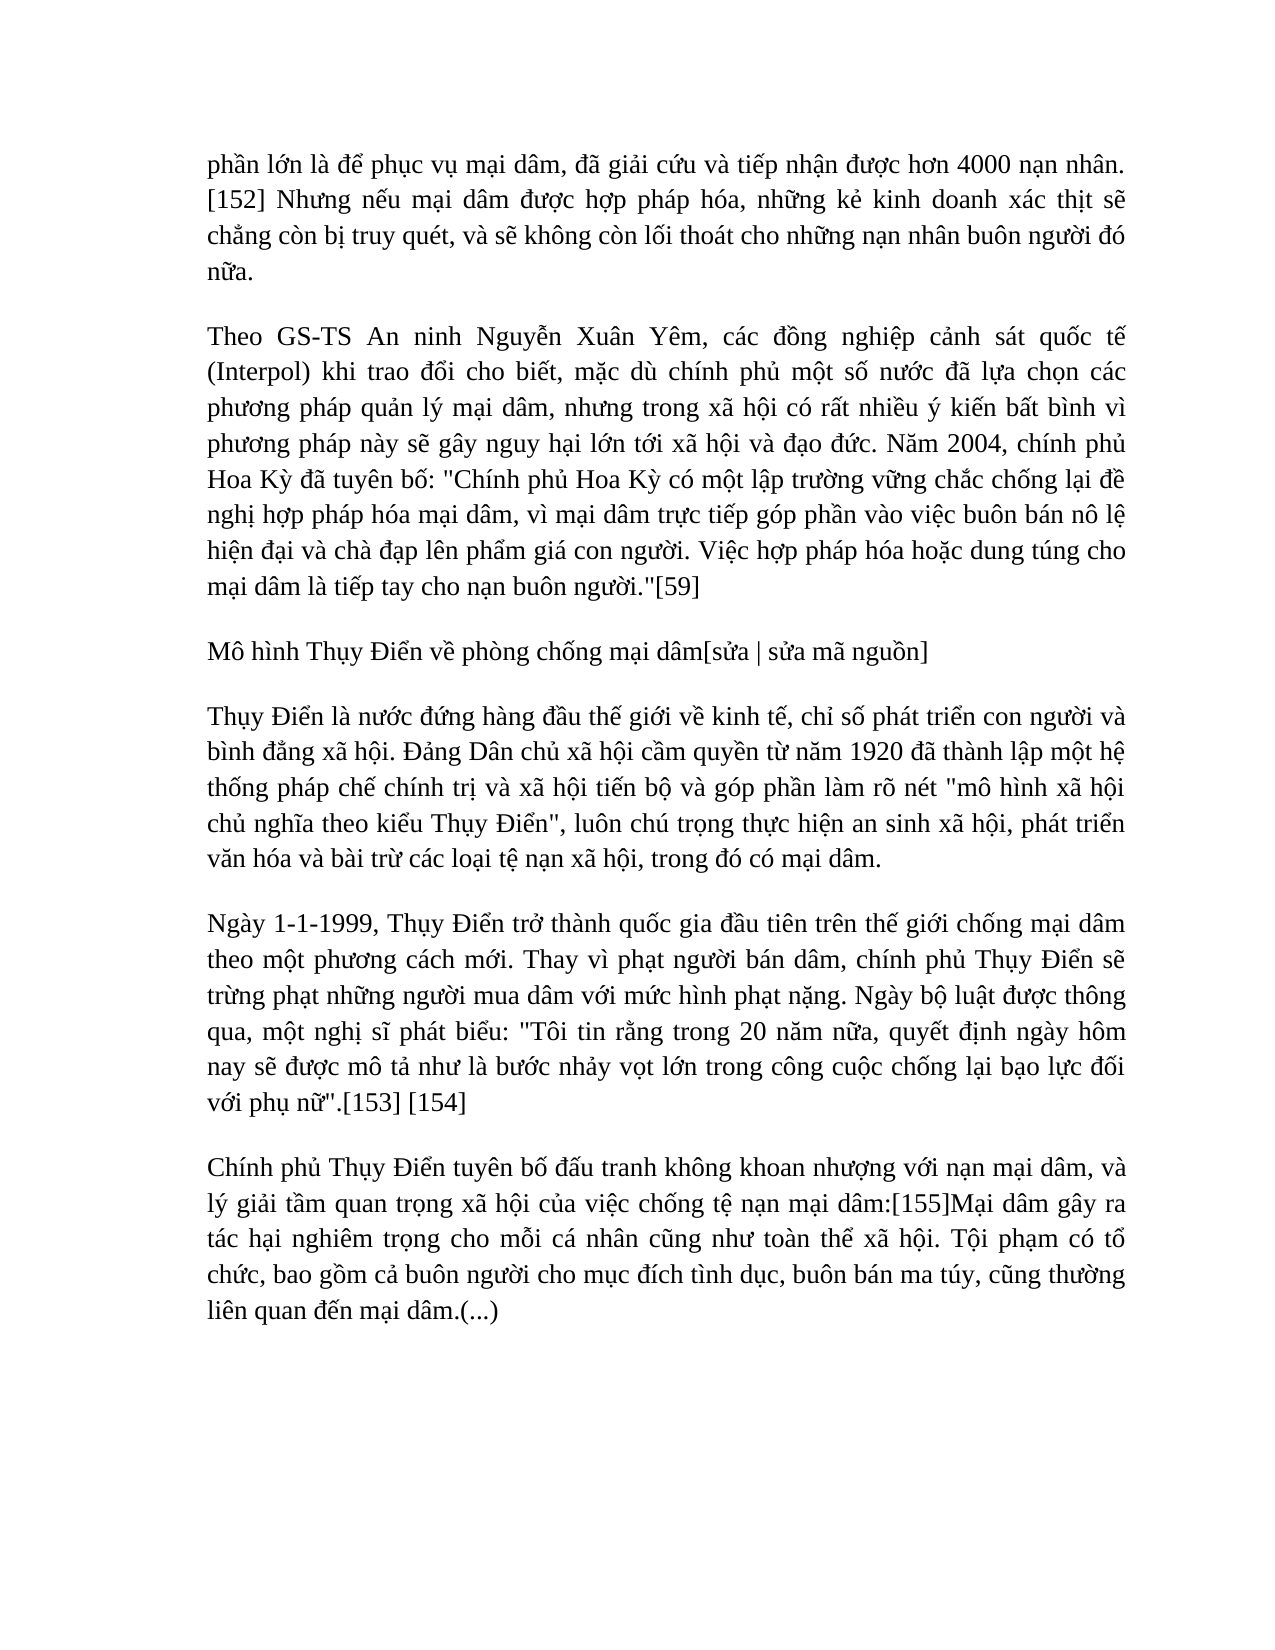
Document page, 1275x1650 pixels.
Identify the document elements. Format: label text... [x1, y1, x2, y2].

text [207, 148, 1127, 286]
text Chính phủ Thụy Điển tuyên bố đấu tranh không khoan nhượng với nạn mại dâm, và lý giải tầm quan trọng xã hội của việc chống tệ nạn mại dâm:[155]Mại dâm gây ra tác hại nghiêm trọng cho mỗi cá nhân cũng như toàn thể xã hội. Tội phạm có tổ chức, bao gồm cả buôn người cho mục đích tình dục, buôn bán ma túy, cũng thường liên quan đến mại dâm.(...) [207, 1151, 1127, 1325]
text Mô hình Thụy Điển về phòng chống mại dâm[sửa | sửa mã nguồn] [207, 635, 1127, 666]
text Ngày 1-1-1999, Thụy Điển trở thành quốc gia đầu tiên trên thế giới chống mại dâm theo một phương cách mới. Thay vì phạt người bán dâm, chính phủ Thụy Điển sẽ trừng phạt những người mua dâm với mức hình phạt nặng. Ngày bộ luật được thông qua, một nghị sĩ phát biểu: "Tôi tin rằng trong 20 năm nữa, quyết định ngày hôm nay sẽ được mô tả như là bước nhảy vọt lớn trong công cuộc chống lại bạo lực đối với phụ nữ".[153] [154] [207, 907, 1127, 1117]
text Thụy Điển là nước đứng hàng đầu thế giới về kinh tế, chỉ số phát triển con người và bình đẳng xã hội. Đảng Dân chủ xã hội cầm quyền từ năm 1920 đã thành lập một hệ thống pháp chế chính trị và xã hội tiến bộ và góp phần làm rõ nét "mô hình xã hội chủ nghĩa theo kiểu Thụy Điển", luôn chú trọng thực hiện an sinh xã hội, phát triển văn hóa và bài trừ các loại tệ nạn xã hội, trong đó có mại dâm. [207, 700, 1127, 874]
text Theo GS-TS An ninh Nguyễn Xuân Yêm, các đồng nghiệp cảnh sát quốc tế (Interpol) khi trao đổi cho biết, mặc dù chính phủ một số nước đã lựa chọn các phương pháp quản lý mại dâm, nhưng trong xã hội có rất nhiều ý kiến bất bình vì phương pháp này sẽ gây nguy hại lớn tới xã hội và đạo đức. Năm 2004, chính phủ Hoa Kỳ đã tuyên bố: "Chính phủ Hoa Kỳ có một lập trường vững chắc chống lại đề nghị hợp pháp hóa mại dâm, vì mại dâm trực tiếp góp phần vào việc buôn bán nô lệ hiện đại và chà đạp lên phẩm giá con người. Việc hợp pháp hóa hoặc dung túng cho mại dâm là tiếp tay cho nạn buôn người."[59] [207, 320, 1127, 601]
